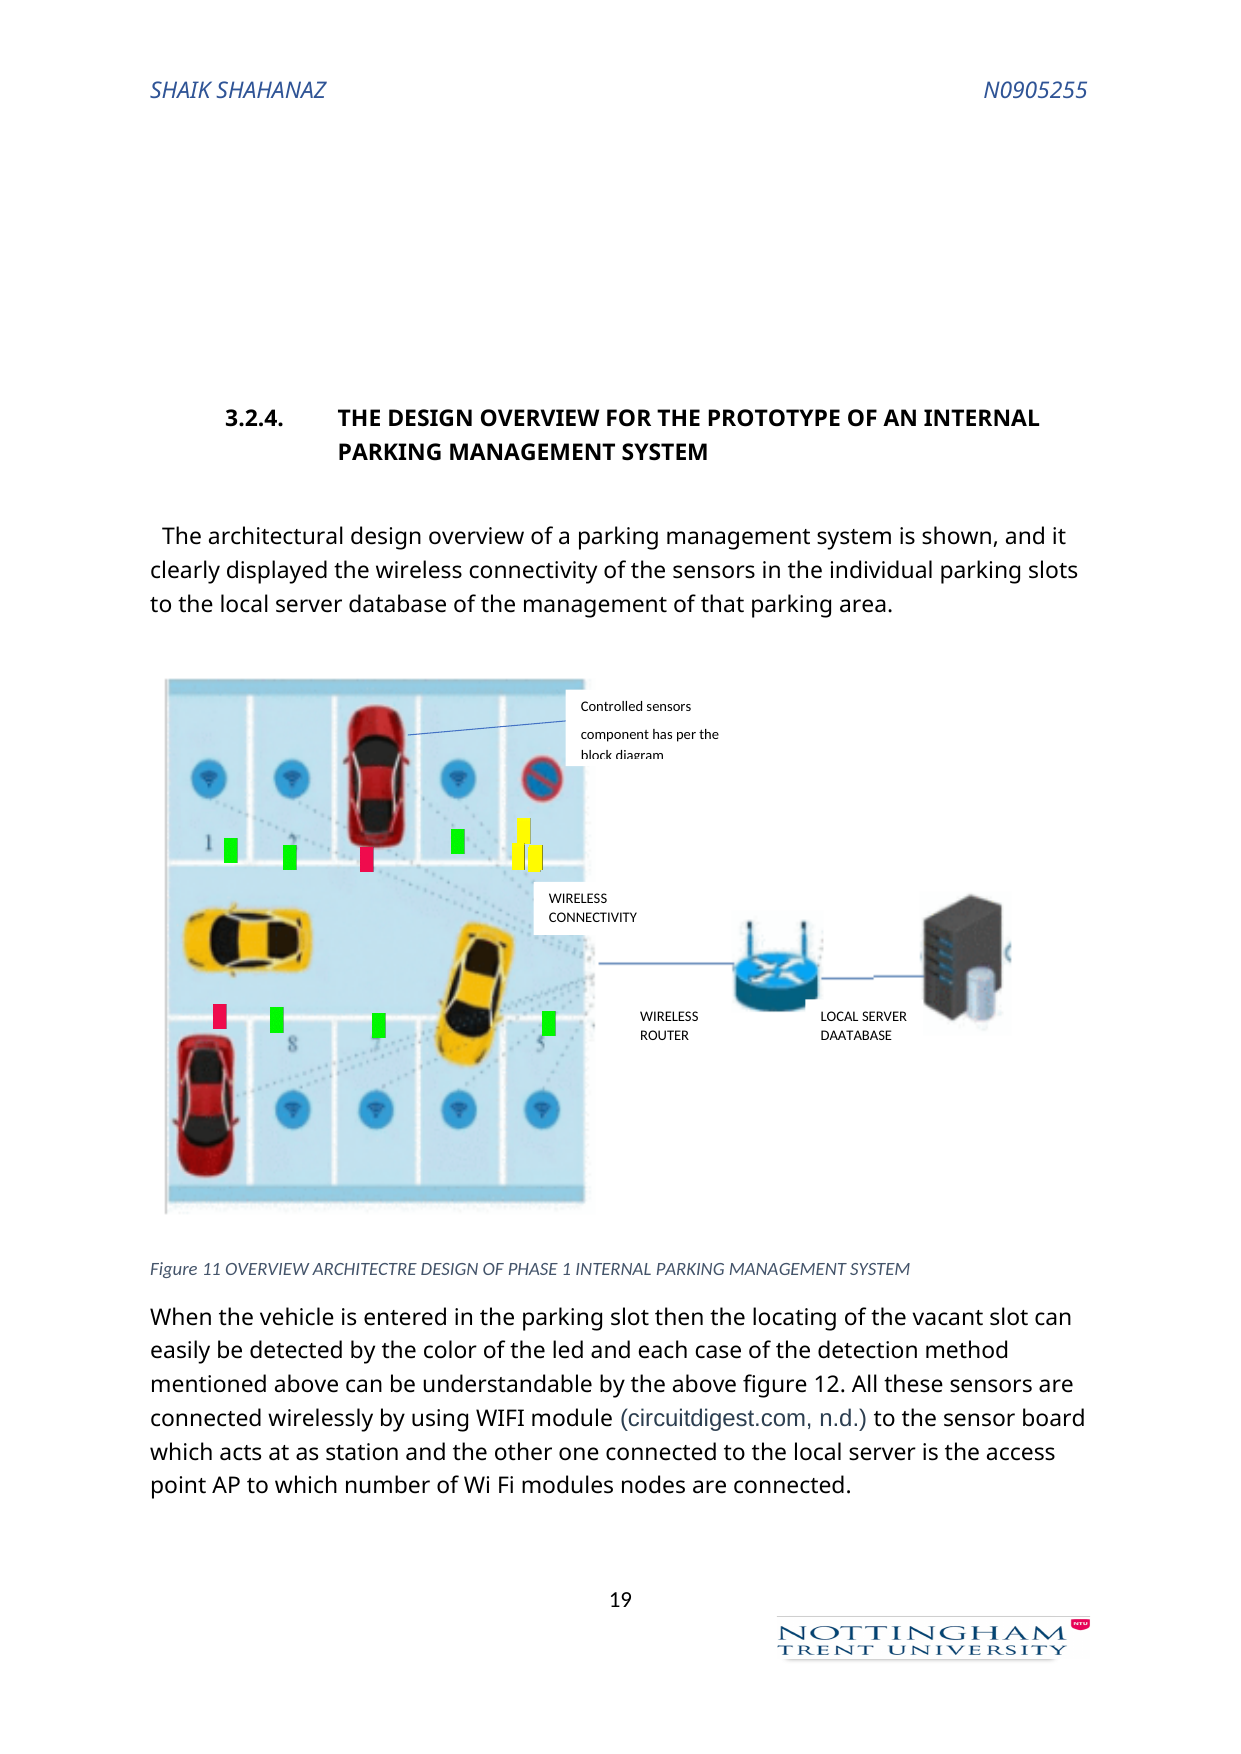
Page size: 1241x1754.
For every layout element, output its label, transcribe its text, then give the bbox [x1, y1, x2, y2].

picture [150, 637, 1058, 1238]
text When the vehicle is entered in the parking slot then the locating of the vacant slot can easily be detected by the color of the led and each case of the detection method mentioned above can be understandable by the above figure 12. All these sensors are connected wirelessly by using WIFI module (circuitdigest.com, n.d.) to the sensor board which acts at as station and the other one connected to the local server is the access point AP to which number of Wi Fi modules nodes are connected. [150, 1301, 1090, 1501]
list THE DESIGN OVERVIEW FOR THE PROTOTYPE OF AN INTERNAL PARKING MANAGEMENT SYSTEM [225, 402, 1090, 467]
text Figure 11 OVERVIEW ARCHITECTRE DESIGN OF PHASE 1 INTERNAL PARKING MANAGEMENT SYSTEM [150, 1257, 1090, 1280]
picture [776, 1613, 1091, 1666]
text The architectural design overview of a parking management system is shown, and it clearly displayed the wireless connectivity of the sensors in the individual parking slots to the local server database of the management of that parking area. [150, 520, 1090, 619]
